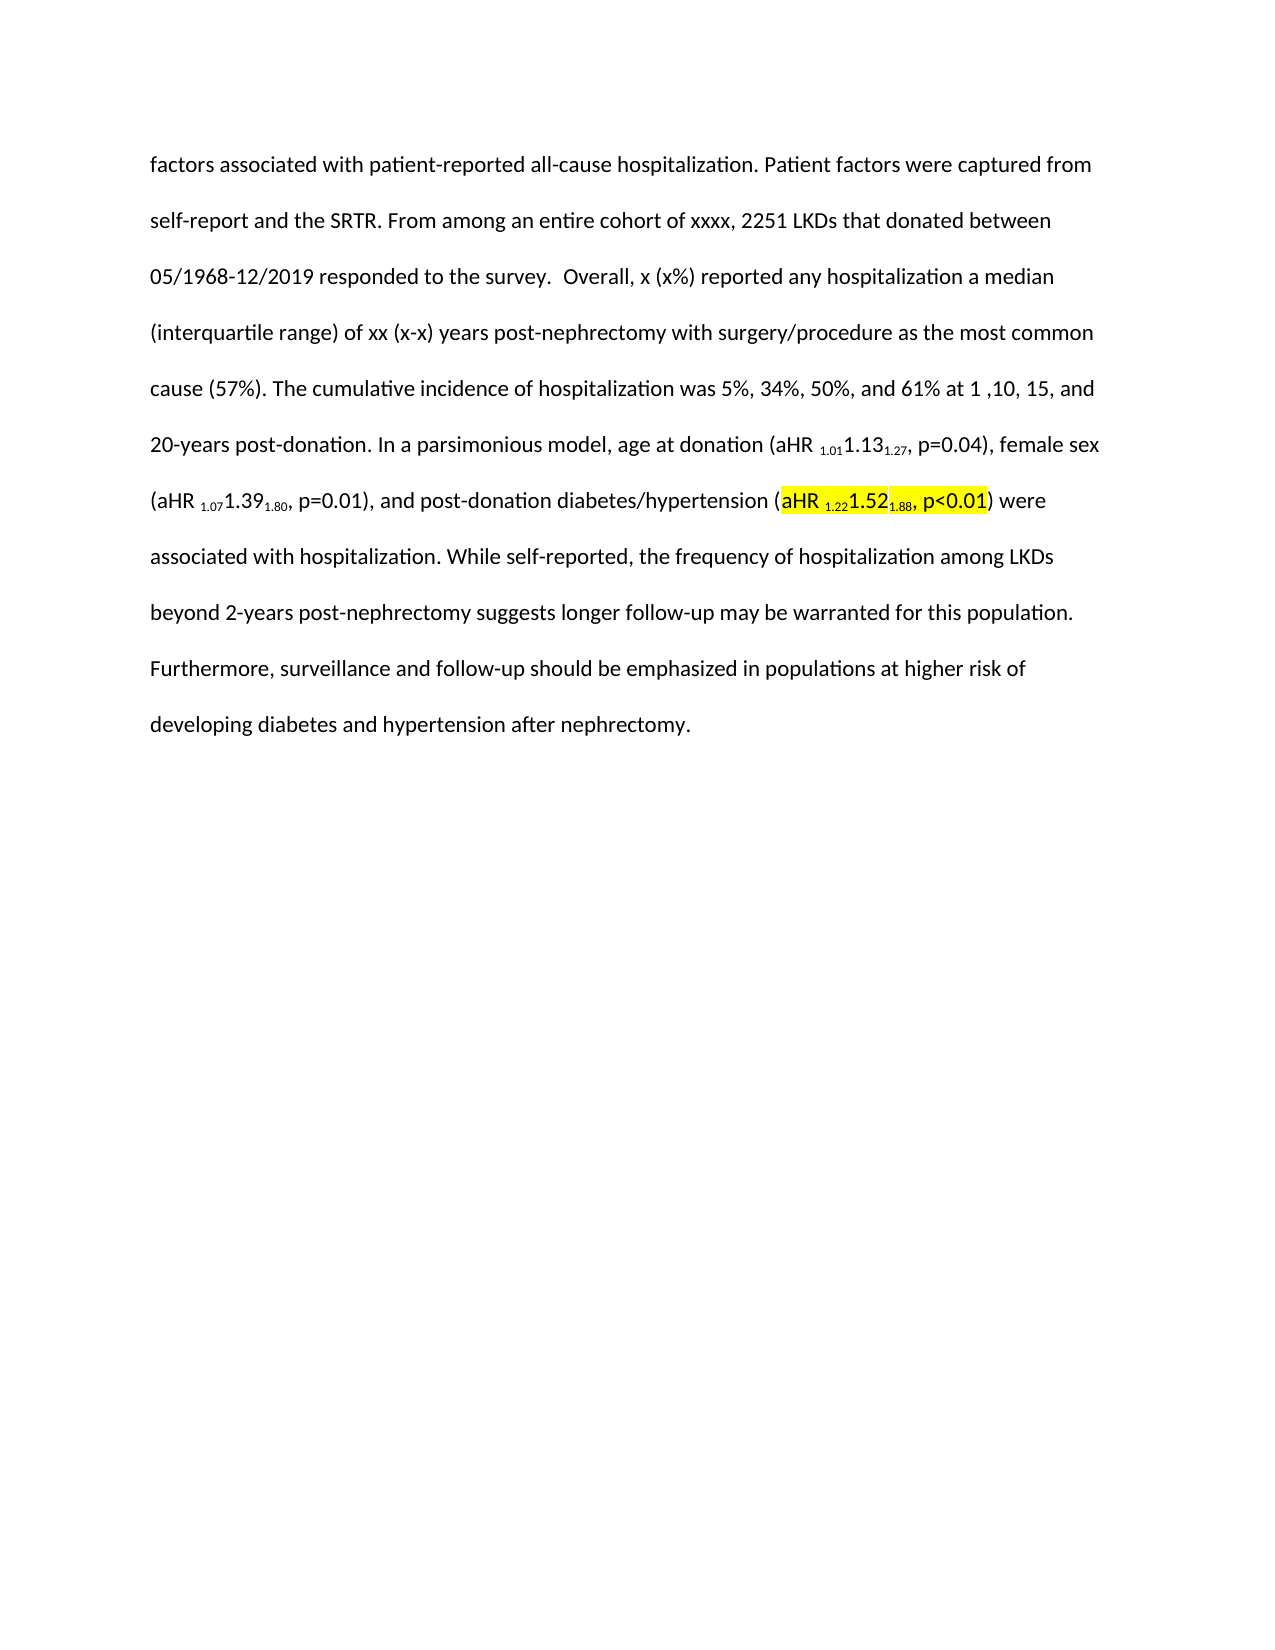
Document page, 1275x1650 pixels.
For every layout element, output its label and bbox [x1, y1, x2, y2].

text [150, 150, 1125, 738]
